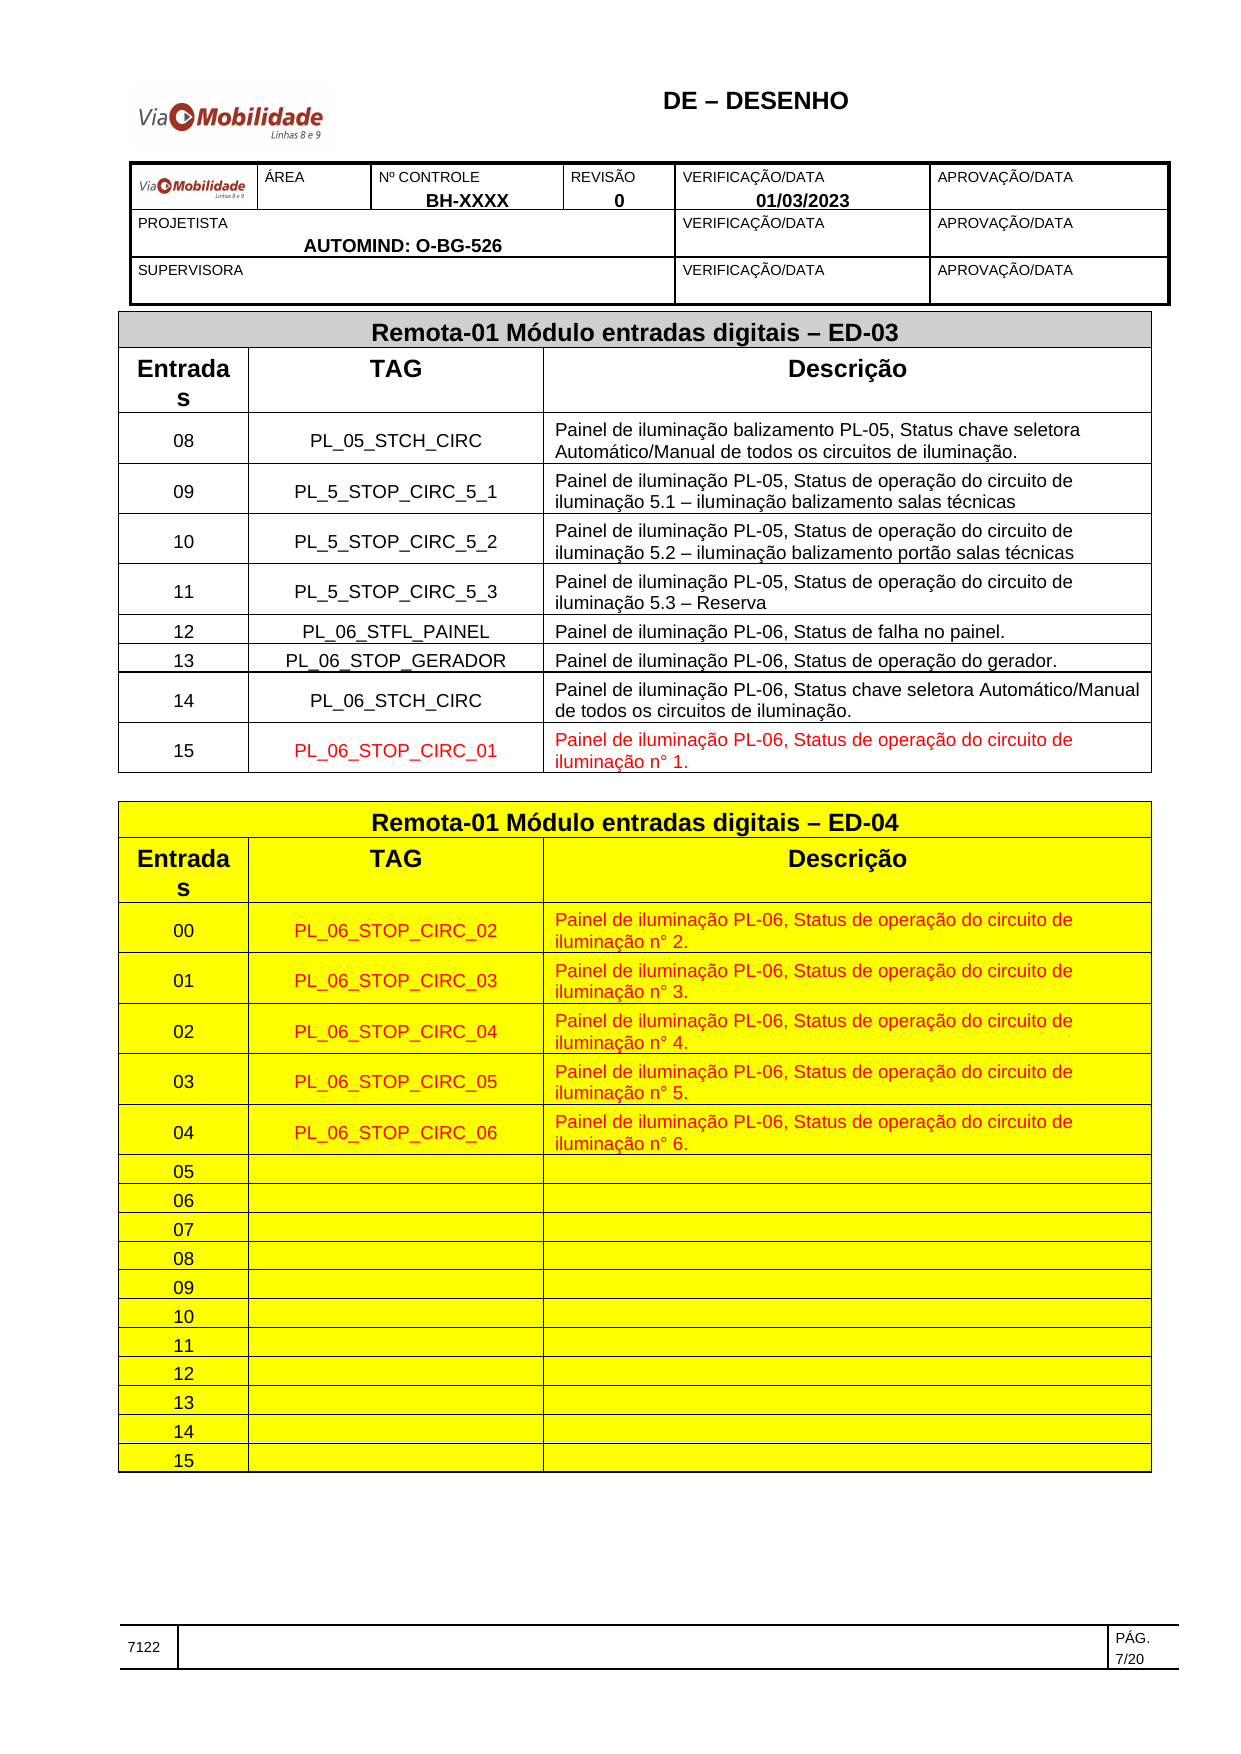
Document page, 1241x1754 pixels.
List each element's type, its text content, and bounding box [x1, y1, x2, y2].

table_cell 05 [119, 1155, 248, 1183]
table_header Remota-01 Módulo entradas digitais – ED-03 [119, 312, 1151, 347]
table_cell PL_06_STFL_PAINEL [249, 615, 543, 642]
table_cell PL_06_STOP_GERADOR [249, 644, 543, 671]
table_cell [544, 1242, 1151, 1269]
table_cell 13 [119, 644, 248, 671]
table_cell [249, 1328, 543, 1356]
table_cell Painel de iluminação PL-06, Status de operação do circuito de iluminação n° 1. [544, 723, 1151, 772]
table_cell PL_06_STOP_CIRC_03 [249, 953, 543, 1003]
table_cell PL_06_STOP_CIRC_06 [249, 1105, 543, 1154]
table_cell [544, 1299, 1151, 1327]
table_cell 06 [119, 1184, 248, 1212]
table_cell [544, 1444, 1151, 1471]
table_cell 10 [119, 1299, 248, 1327]
table_cell [249, 1357, 543, 1385]
table_cell 03 [119, 1054, 248, 1103]
table_cell [249, 1386, 543, 1414]
table_cell 01 [119, 953, 248, 1003]
table_cell Painel de iluminação PL-06, Status de operação do circuito de iluminação n° 5. [544, 1054, 1151, 1103]
table_cell PL_06_STOP_CIRC_04 [249, 1004, 543, 1053]
table_cell [544, 1386, 1151, 1414]
table_cell [544, 1270, 1151, 1298]
table_cell [249, 1415, 543, 1442]
table_cell 09 [119, 1270, 248, 1298]
table_cell PL_06_STCH_CIRC [249, 673, 543, 722]
table_cell Painel de iluminação PL-06, Status de falha no painel. [544, 615, 1151, 642]
table_cell [249, 1242, 543, 1269]
table_header Remota-01 Módulo entradas digitais – ED-04 [119, 802, 1151, 837]
table_cell 15 [119, 1444, 248, 1471]
table_cell TAG [249, 348, 543, 412]
table_cell PL_5_STOP_CIRC_5_1 [249, 464, 543, 513]
table_cell 13 [119, 1386, 248, 1414]
table_cell 00 [119, 903, 248, 952]
table_cell PL_06_STOP_CIRC_01 [249, 723, 543, 772]
table_cell [544, 1328, 1151, 1356]
table_cell Painel de iluminação PL-06, Status de operação do gerador. [544, 644, 1151, 671]
table_cell PL_06_STOP_CIRC_05 [249, 1054, 543, 1103]
table_cell PL_5_STOP_CIRC_5_3 [249, 564, 543, 614]
table_cell [249, 1213, 543, 1241]
table_cell Descrição [544, 348, 1151, 412]
table_cell Painel de iluminação PL-05, Status de operação do circuito de iluminação 5.3 – Reserva [544, 564, 1151, 614]
picture [137, 168, 251, 205]
table_cell [249, 1155, 543, 1183]
table_cell Painel de iluminação PL-05, Status de operação do circuito de iluminação 5.1 – iluminação balizamento salas técnicas [544, 464, 1151, 513]
table_cell [249, 1444, 543, 1471]
picture [134, 86, 333, 151]
table_cell 08 [119, 1242, 248, 1269]
table_cell Painel de iluminação PL-06, Status de operação do circuito de iluminação n° 6. [544, 1105, 1151, 1154]
table_cell [544, 1357, 1151, 1385]
table_cell Entradas [119, 348, 248, 412]
table_cell Entradas [119, 838, 248, 902]
table_cell Painel de iluminação PL-06, Status chave seletora Automático/Manual de todos os circuitos de iluminação. [544, 673, 1151, 722]
table_cell 14 [119, 673, 248, 722]
table_cell 07 [119, 1213, 248, 1241]
table_cell 08 [119, 413, 248, 462]
table_cell Painel de iluminação PL-06, Status de operação do circuito de iluminação n° 4. [544, 1004, 1151, 1053]
table_cell PL_06_STOP_CIRC_02 [249, 903, 543, 952]
table_cell 12 [119, 615, 248, 642]
table_cell Painel de iluminação PL-05, Status de operação do circuito de iluminação 5.2 – iluminação balizamento portão salas técnicas [544, 514, 1151, 563]
table_cell [544, 1184, 1151, 1212]
table_cell 14 [119, 1415, 248, 1442]
table_cell Painel de iluminação PL-06, Status de operação do circuito de iluminação n° 2. [544, 903, 1151, 952]
table_cell [249, 1270, 543, 1298]
table_cell [249, 1299, 543, 1327]
table_cell 11 [119, 564, 248, 614]
table_cell 09 [119, 464, 248, 513]
table_cell PL_5_STOP_CIRC_5_2 [249, 514, 543, 563]
table_cell 04 [119, 1105, 248, 1154]
table_cell PL_05_STCH_CIRC [249, 413, 543, 462]
table_cell [544, 1213, 1151, 1241]
table_cell 11 [119, 1328, 248, 1356]
table_cell 12 [119, 1357, 248, 1385]
table_cell Painel de iluminação balizamento PL-05, Status chave seletora Automático/Manual de todos os circuitos de iluminação. [544, 413, 1151, 462]
table_cell [544, 1155, 1151, 1183]
table_cell TAG [249, 838, 543, 902]
table_cell [249, 1184, 543, 1212]
table_cell Painel de iluminação PL-06, Status de operação do circuito de iluminação n° 3. [544, 953, 1151, 1003]
table_cell 02 [119, 1004, 248, 1053]
table_cell Descrição [544, 838, 1151, 902]
table_cell [544, 1415, 1151, 1442]
table_cell 15 [119, 723, 248, 772]
table_cell 10 [119, 514, 248, 563]
